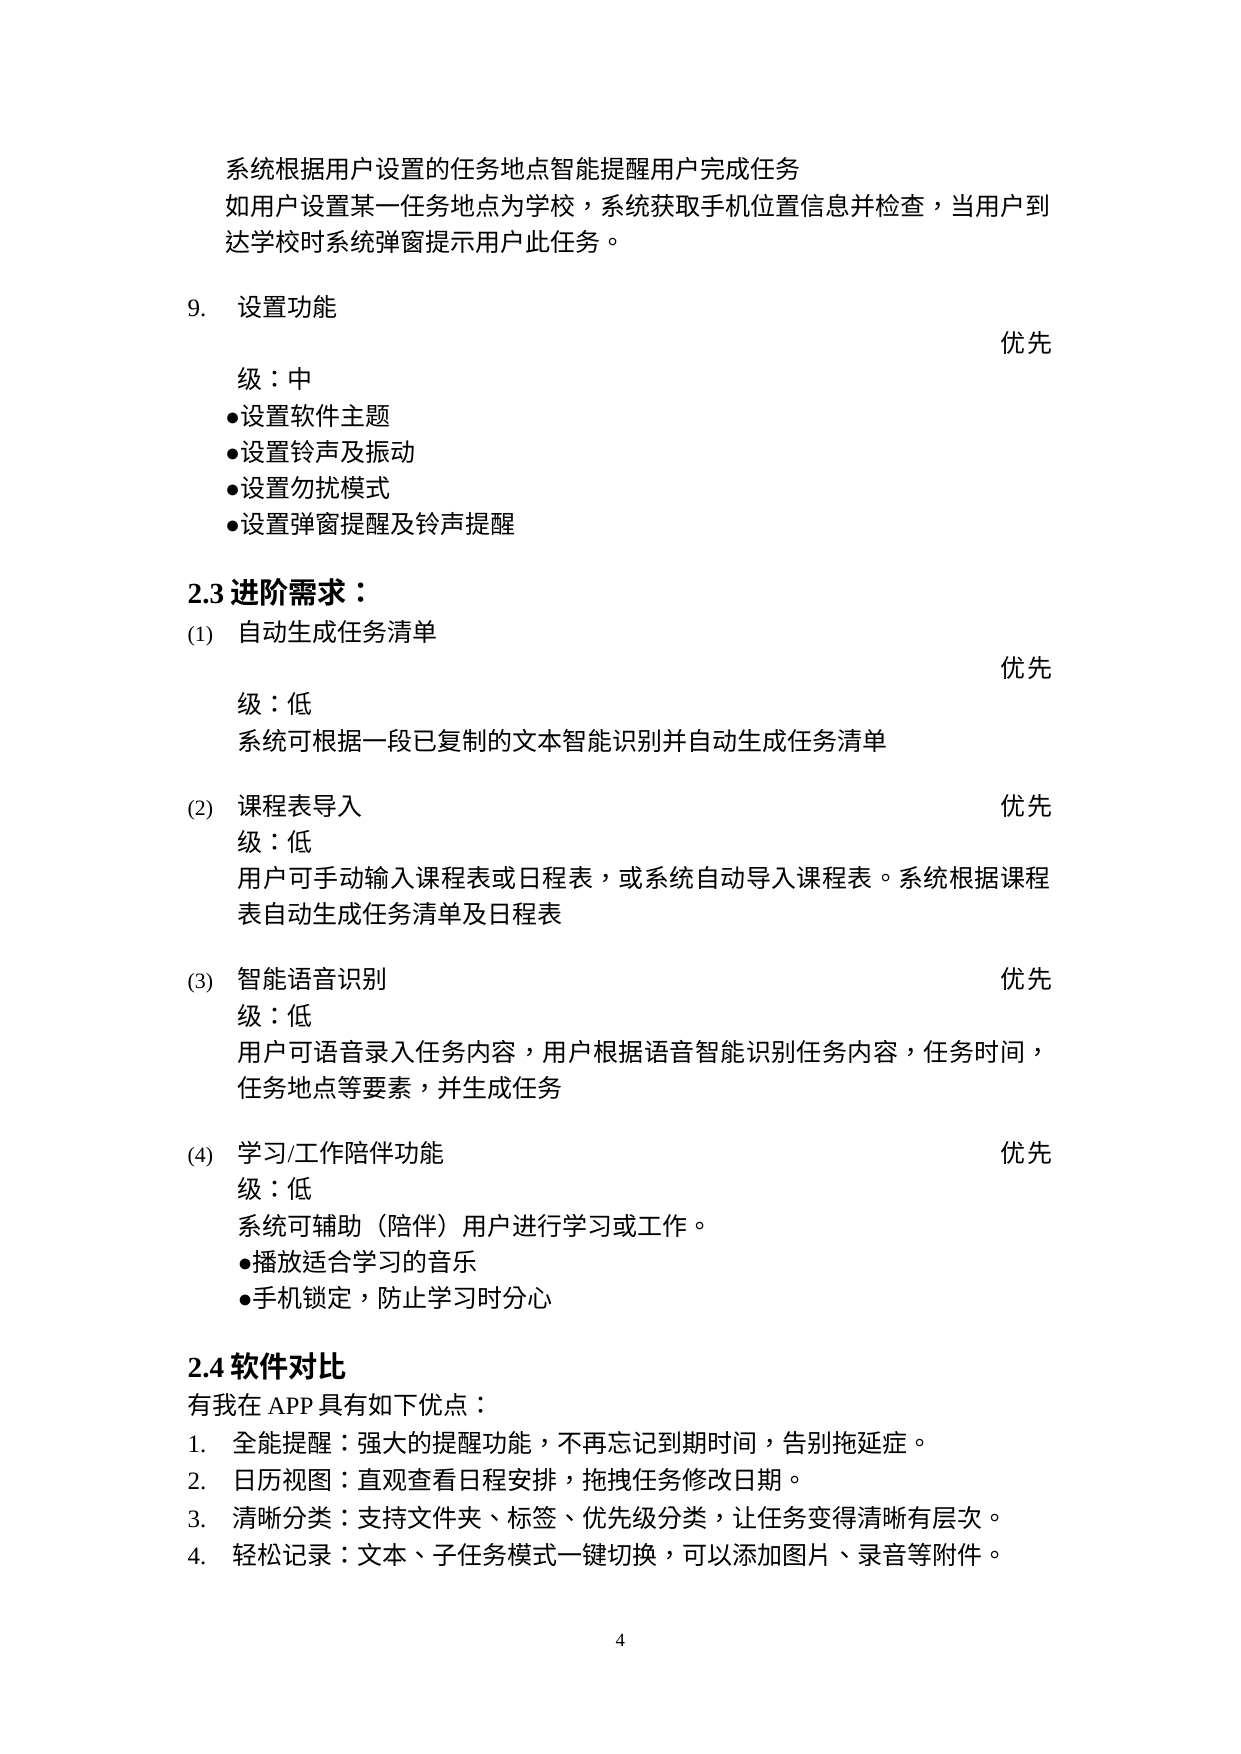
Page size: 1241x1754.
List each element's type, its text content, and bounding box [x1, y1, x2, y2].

text 2.3进阶需求： [187, 570, 1053, 612]
list 自动生成任务清单 优先级：低 [187, 612, 1053, 721]
text ●设置弹窗提醒及铃声提醒 [225, 505, 1053, 541]
list 全能提醒：强大的提醒功能，不再忘记到期时间，告别拖延症。 [187, 1422, 1053, 1459]
list 学习/工作陪伴功能 优先级：低 [187, 1133, 1053, 1206]
text 如用户设置某一任务地点为学校，系统获取手机位置信息并检查，当用户到达学校时系统弹窗提示用户此任务。 [225, 186, 1053, 259]
text 用户可语音录入任务内容，用户根据语音智能识别任务内容，任务时间，任务地点等要素，并生成任务 [237, 1032, 1053, 1105]
text 有我在APP具有如下优点： [187, 1386, 1053, 1422]
list 智能语音识别 优先级：低 [187, 960, 1053, 1032]
text ●手机锁定，防止学习时分心 [237, 1278, 1053, 1315]
text 系统可辅助（陪伴）用户进行学习或工作。 [237, 1206, 1053, 1242]
text ●设置铃声及振动 [225, 432, 1053, 469]
text 2.4软件对比 [187, 1343, 1053, 1386]
text 用户可手动输入课程表或日程表，或系统自动导入课程表。系统根据课程表自动生成任务清单及日程表 [237, 858, 1053, 931]
list 日历视图：直观查看日程安排，拖拽任务修改日期。 [187, 1459, 1053, 1497]
list 课程表导入 优先级：低 [187, 786, 1053, 858]
text 系统根据用户设置的任务地点智能提醒用户完成任务 [225, 150, 1053, 186]
list 清晰分类：支持文件夹、标签、优先级分类，让任务变得清晰有层次。 [187, 1497, 1053, 1534]
list 轻松记录：文本、子任务模式一键切换，可以添加图片、录音等附件。 [187, 1534, 1053, 1572]
text ●设置勿扰模式 [225, 469, 1053, 505]
list 设置功能 优先级：中 [187, 287, 1053, 396]
text ●播放适合学习的音乐 [237, 1242, 1053, 1278]
text 系统可根据一段已复制的文本智能识别并自动生成任务清单 [237, 721, 1053, 757]
text ●设置软件主题 [225, 396, 1053, 432]
